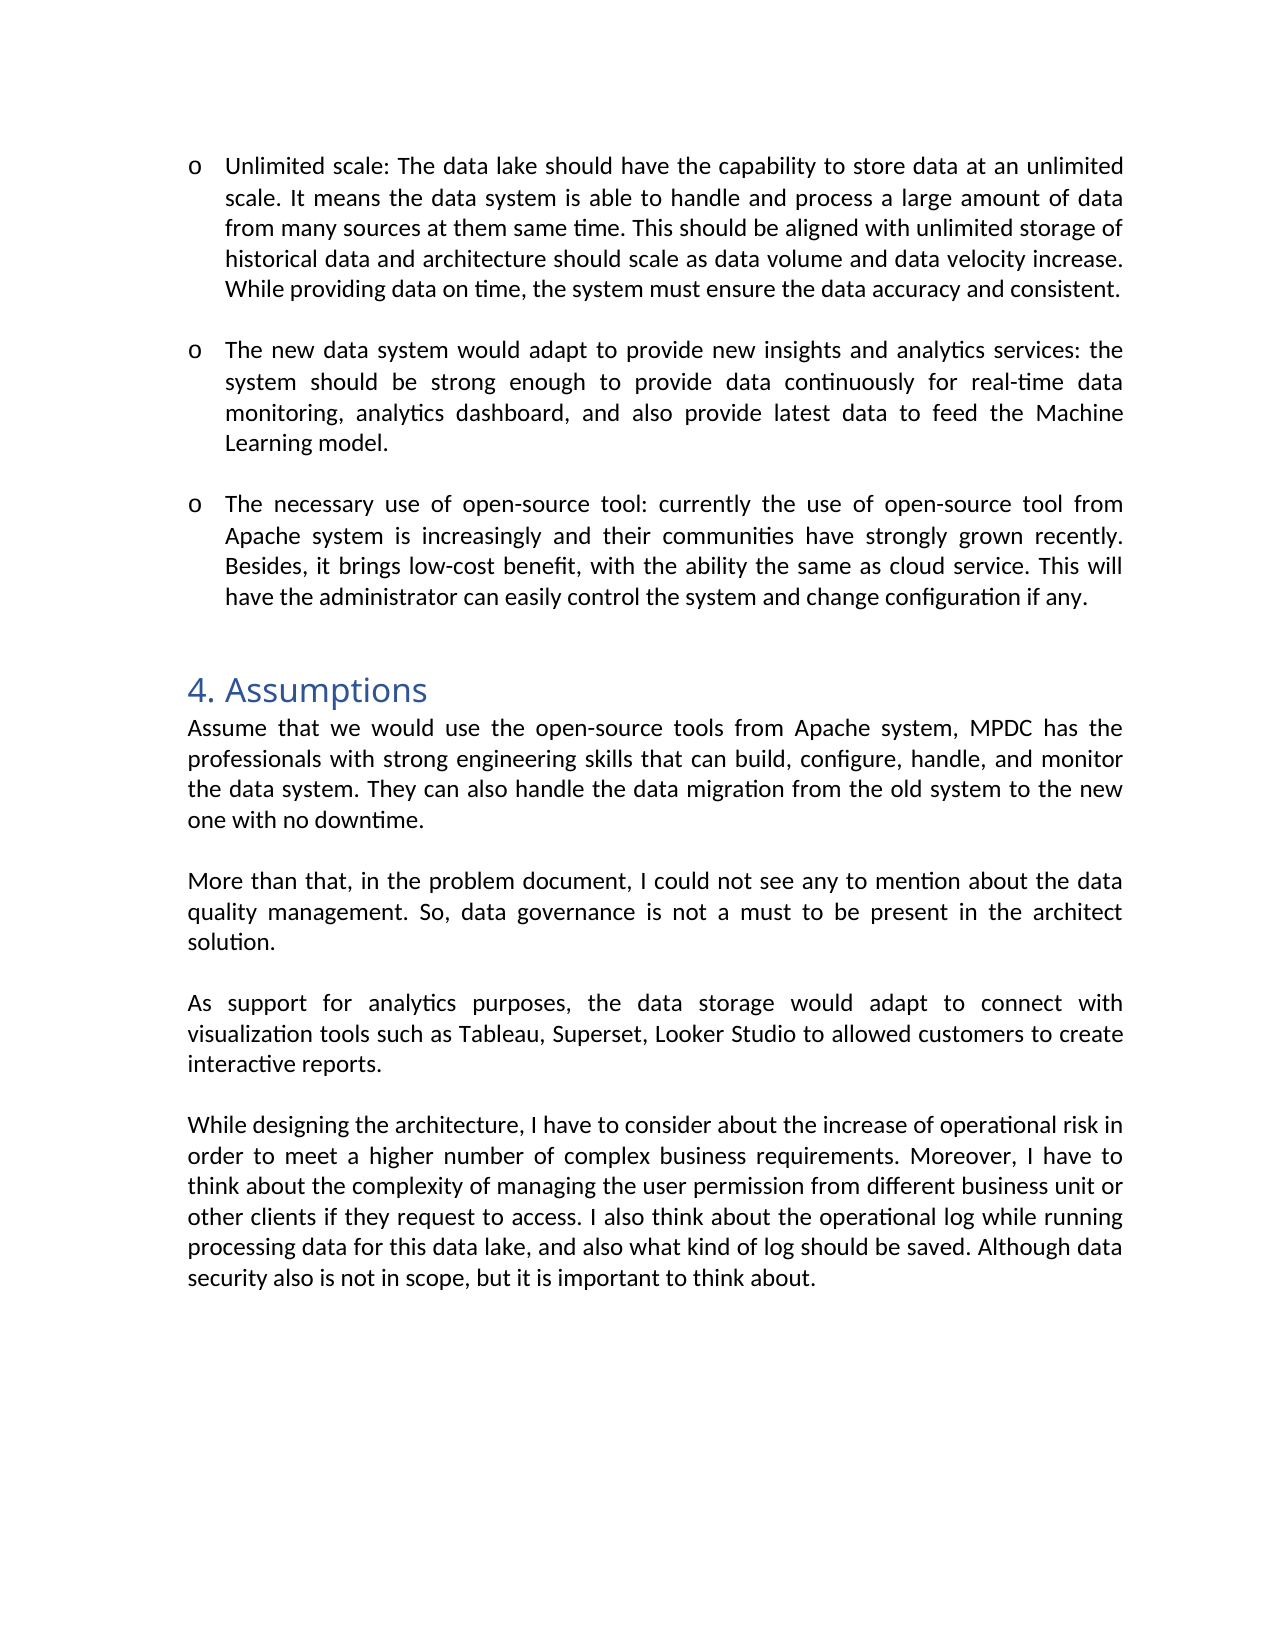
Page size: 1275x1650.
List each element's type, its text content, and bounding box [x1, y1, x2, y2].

list Unlimited scale: The data lake should have the capability to store data at an unlimited scale. It means the data system is able to handle and process a large amount of data from many sources at them same time. This should be aligned with unlimited storage of historical data and architecture should scale as data volume and data velocity increase. While providing data on time, the system must ensure the data accuracy and consistent. [187, 150, 1125, 304]
list The new data system would adapt to provide new insights and analytics services: the system should be strong enough to provide data continuously for real-time data monitoring, analytics dashboard, and also provide latest data to feed the Machine Learning model. [187, 334, 1125, 458]
text While designing the architecture, I have to consider about the increase of operational risk in order to meet a higher number of complex business requirements. Moreover, I have to think about the complexity of managing the user permission from different business unit or other clients if they request to access. I also think about the operational log while running processing data for this data lake, and also what kind of log should be saved. Although data security also is not in scope, but it is important to think about. [187, 1109, 1125, 1292]
text As support for analytics purposes, the data storage would adapt to connect with visualization tools such as Tableau, Superset, Looker Studio to allowed customers to create interactive reports. [187, 987, 1125, 1079]
text Assume that we would use the open-source tools from Apache system, MPDC has the professionals with strong engineering skills that can build, configure, handle, and monitor the data system. They can also handle the data migration from the old system to the new one with no downtime. [187, 712, 1125, 834]
subtitle Assumptions [187, 667, 1125, 712]
list The necessary use of open-source tool: currently the use of open-source tool from Apache system is increasingly and their communities have strongly grown recently. Besides, it brings low-cost benefit, with the ability the same as cloud service. This will have the administrator can easily control the system and change configuration if any. [187, 488, 1125, 612]
text More than that, in the problem document, I could not see any to mention about the data quality management. So, data governance is not a must to be present in the architect solution. [187, 865, 1125, 957]
